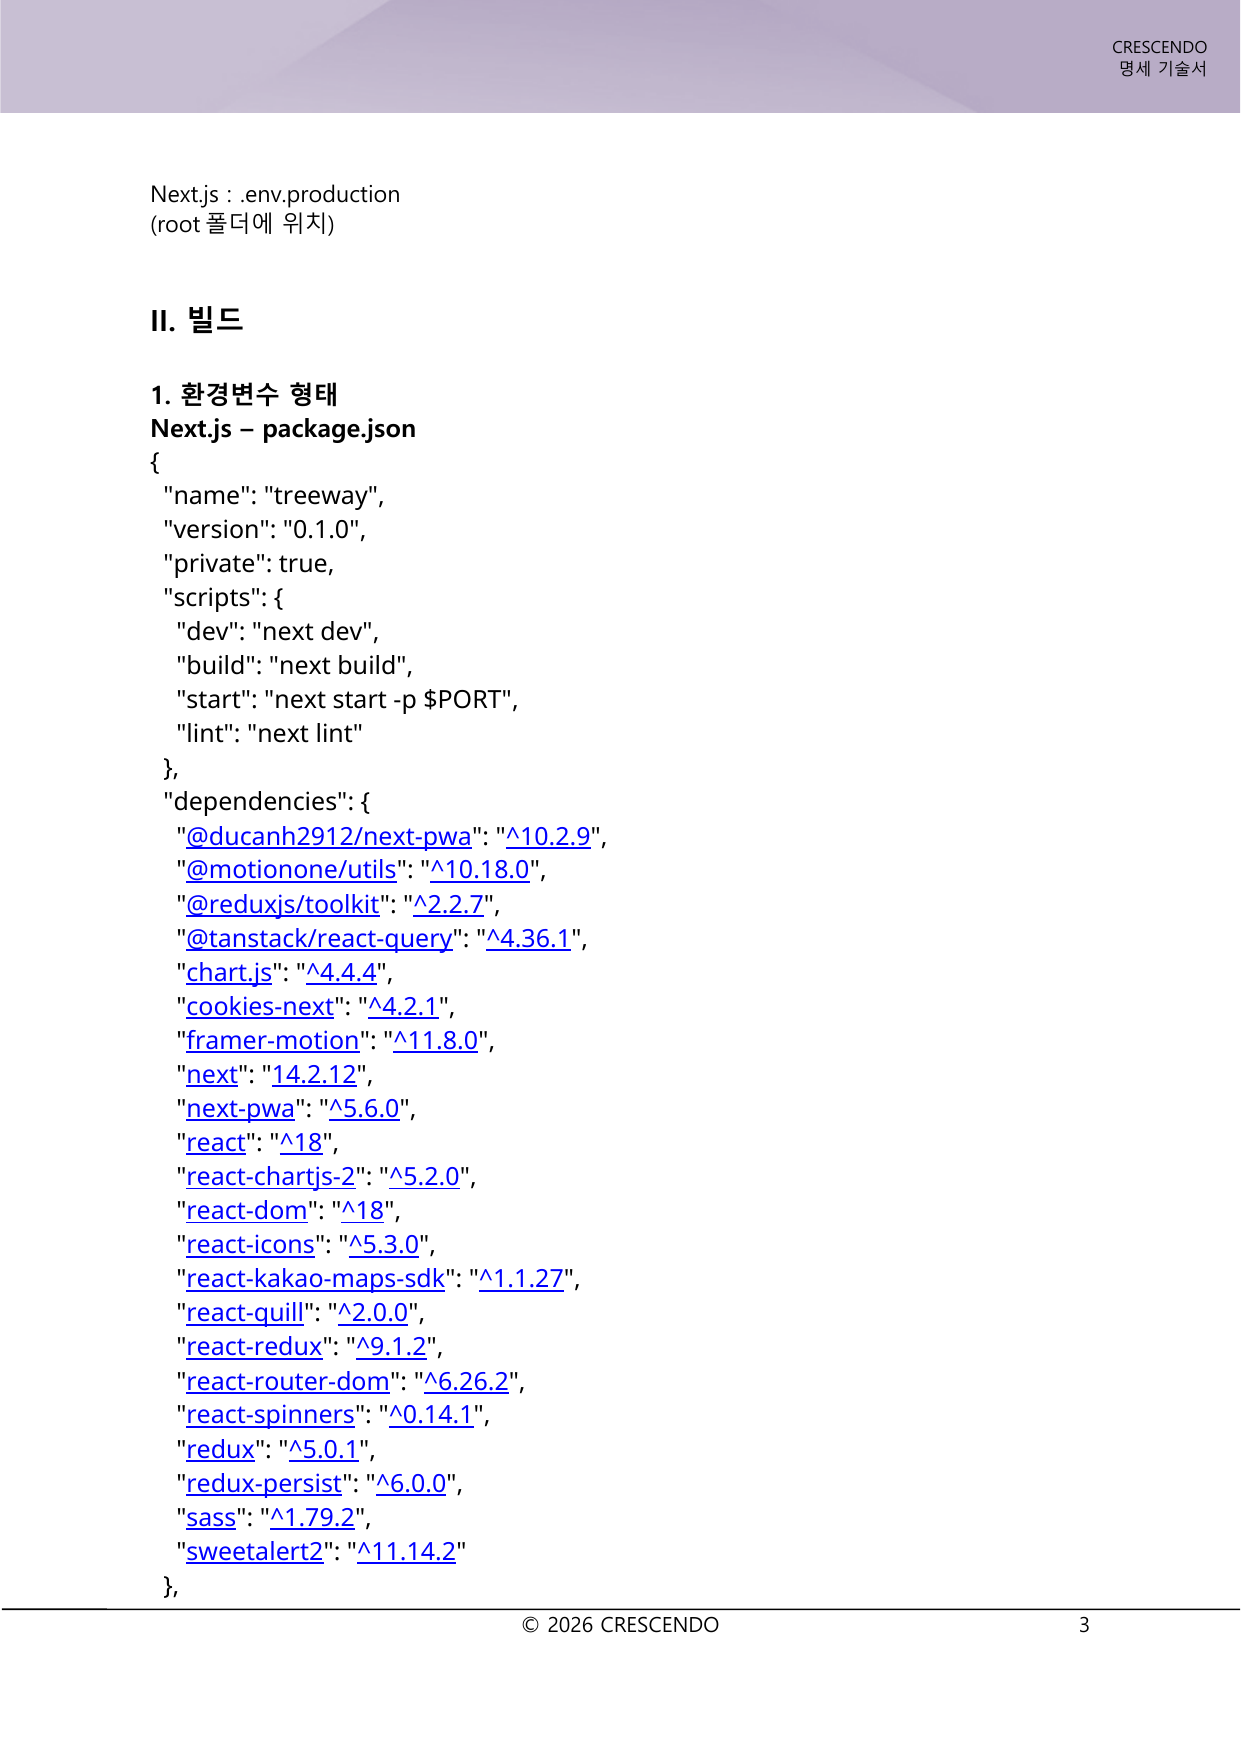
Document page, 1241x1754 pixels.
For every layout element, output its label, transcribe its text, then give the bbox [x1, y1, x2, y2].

text "name": "treeway", [150, 477, 1090, 512]
text "react-spinners": "^0.14.1", [150, 1397, 1090, 1431]
text "react-kakao-maps-sdk": "^1.1.27", [150, 1261, 1090, 1295]
text "redux": "^5.0.1", [150, 1431, 1090, 1465]
text "react": "^18", [150, 1125, 1090, 1159]
text (root폴더에 위치) [150, 208, 1090, 238]
text Next.js : .env.production [150, 177, 1090, 208]
text "redux-persist": "^6.0.0", [150, 1465, 1090, 1499]
text "react-router-dom": "^6.26.2", [150, 1363, 1090, 1397]
subtitle Next.js – package.json [150, 410, 1090, 443]
text { [150, 443, 1090, 477]
text }, [150, 750, 1090, 784]
text "react-quill": "^2.0.0", [150, 1295, 1090, 1329]
text "start": "next start -p $PORT", [150, 682, 1090, 716]
text "react-redux": "^9.1.2", [150, 1329, 1090, 1363]
text }, [150, 1567, 1090, 1602]
text "@reduxjs/toolkit": "^2.2.7", [150, 886, 1090, 920]
text "build": "next build", [150, 648, 1090, 682]
text "next": "14.2.12", [150, 1057, 1090, 1091]
text "chart.js": "^4.4.4", [150, 954, 1090, 988]
text "react-dom": "^18", [150, 1193, 1090, 1227]
text "dependencies": { [150, 784, 1090, 818]
text "@ducanh2912/next-pwa": "^10.2.9", [150, 818, 1090, 852]
subtitle 환경변수 형태 [150, 377, 1090, 410]
text "next-pwa": "^5.6.0", [150, 1091, 1090, 1125]
text "version": "0.1.0", [150, 512, 1090, 546]
text "sweetalert2": "^11.14.2" [150, 1533, 1090, 1567]
text "react-icons": "^5.3.0", [150, 1227, 1090, 1261]
text "framer-motion": "^11.8.0", [150, 1022, 1090, 1057]
text "react-chartjs-2": "^5.2.0", [150, 1159, 1090, 1193]
text "private": true, [150, 546, 1090, 580]
text "sass": "^1.79.2", [150, 1499, 1090, 1533]
text "lint": "next lint" [150, 716, 1090, 750]
subtitle 빌드 [150, 299, 1090, 338]
text "cookies-next": "^4.2.1", [150, 988, 1090, 1022]
text "@tanstack/react-query": "^4.36.1", [150, 920, 1090, 954]
text "scripts": { [150, 580, 1090, 614]
text "@motionone/utils": "^10.18.0", [150, 852, 1090, 886]
text "dev": "next dev", [150, 614, 1090, 648]
